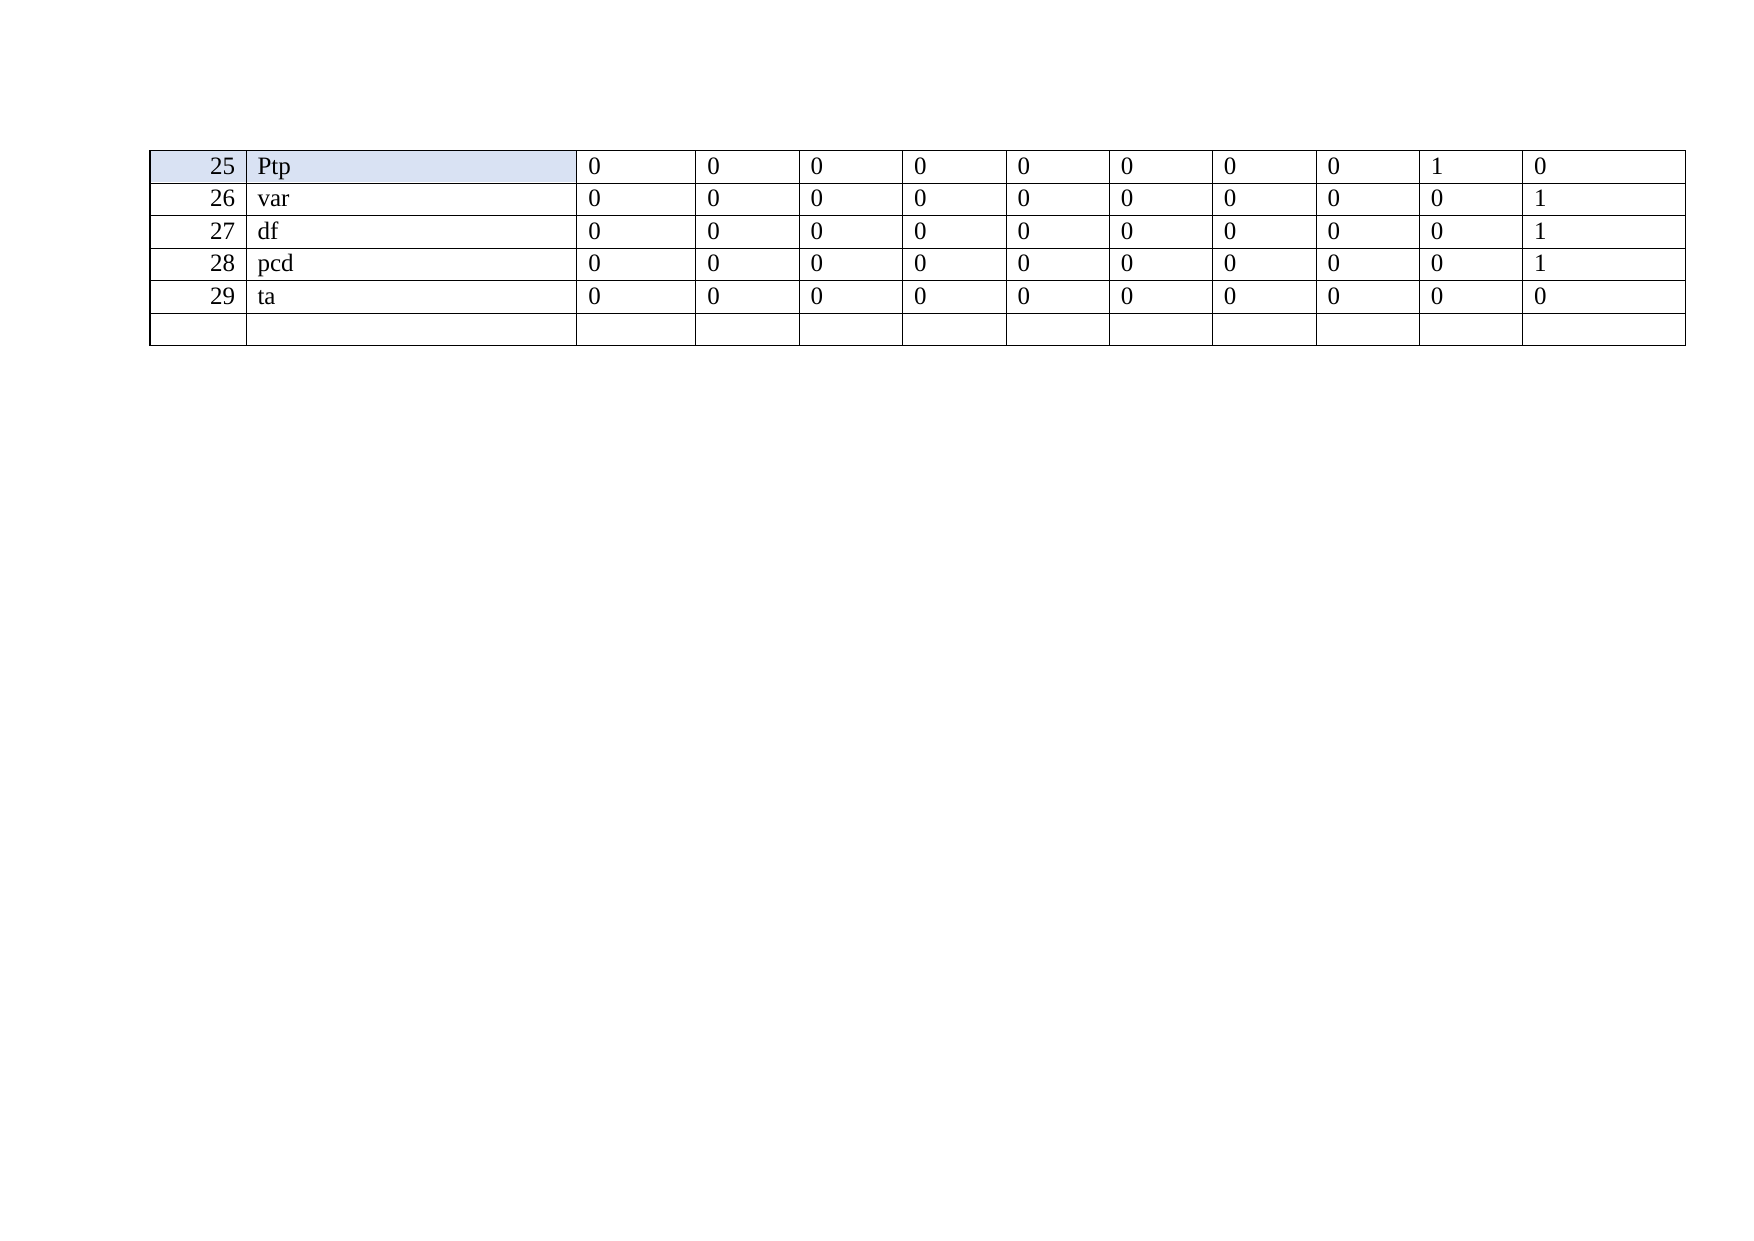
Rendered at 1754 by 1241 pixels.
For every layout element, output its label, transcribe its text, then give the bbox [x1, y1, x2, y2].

table_cell 29 [151, 281, 246, 312]
table_cell 0 [696, 151, 799, 182]
table_cell 0 [903, 249, 1006, 280]
table_cell pcd [247, 249, 576, 280]
table_cell 0 [1420, 216, 1522, 247]
table_cell 0 [696, 249, 799, 280]
table_cell ta [247, 281, 576, 312]
table_cell 0 [577, 184, 695, 215]
table_cell 0 [1420, 249, 1522, 280]
table_cell [1110, 314, 1212, 345]
table_cell [151, 314, 246, 345]
table_cell 0 [696, 216, 799, 247]
table_cell 0 [577, 151, 695, 182]
table_cell 0 [696, 184, 799, 215]
table_cell 28 [151, 249, 246, 280]
table_cell [1523, 314, 1685, 345]
table_cell 0 [1213, 216, 1316, 247]
table_cell 0 [1213, 151, 1316, 182]
table_cell 0 [1110, 184, 1212, 215]
table_cell 25 [151, 151, 246, 182]
table_cell 0 [1317, 216, 1419, 247]
table_cell 0 [1317, 249, 1419, 280]
table_cell 0 [1007, 249, 1109, 280]
table_cell 0 [1317, 184, 1419, 215]
table_cell Ptp [247, 151, 576, 182]
table_cell [800, 314, 902, 345]
table_cell 0 [903, 184, 1006, 215]
table_cell 0 [696, 281, 799, 312]
table_cell 0 [1110, 249, 1212, 280]
table_cell 0 [577, 216, 695, 247]
table_cell 0 [1420, 184, 1522, 215]
table_cell 1 [1523, 184, 1685, 215]
table_cell 1 [1523, 249, 1685, 280]
table_cell 27 [151, 216, 246, 247]
table_cell 0 [1213, 249, 1316, 280]
table_cell 0 [1007, 281, 1109, 312]
table_cell 0 [800, 151, 902, 182]
table_cell [577, 314, 695, 345]
table_cell 0 [1110, 151, 1212, 182]
table_cell 0 [1317, 281, 1419, 312]
table_cell [1007, 314, 1109, 345]
table_cell [1317, 314, 1419, 345]
table_cell df [247, 216, 576, 247]
table_cell [696, 314, 799, 345]
table_cell 0 [1420, 281, 1522, 312]
table_cell 1 [1420, 151, 1522, 182]
table_cell 0 [577, 281, 695, 312]
table_cell 0 [1213, 184, 1316, 215]
table_cell 0 [1007, 151, 1109, 182]
table_cell 0 [800, 184, 902, 215]
table_cell 0 [903, 216, 1006, 247]
table_cell 0 [1110, 216, 1212, 247]
table_cell [1420, 314, 1522, 345]
table_cell [1213, 314, 1316, 345]
table_cell 0 [1110, 281, 1212, 312]
table_cell 0 [800, 281, 902, 312]
table_cell 0 [1007, 216, 1109, 247]
table_cell 0 [800, 216, 902, 247]
table_cell 0 [1007, 184, 1109, 215]
table_cell [247, 314, 576, 345]
table_cell [903, 314, 1006, 345]
table_cell 0 [903, 281, 1006, 312]
table_cell 0 [1213, 281, 1316, 312]
table_cell 0 [1523, 151, 1685, 182]
table_cell 0 [800, 249, 902, 280]
table_cell 0 [903, 151, 1006, 182]
table_cell 0 [1523, 281, 1685, 312]
table_cell 26 [151, 184, 246, 215]
table_cell var [247, 184, 576, 215]
table_cell 0 [1317, 151, 1419, 182]
table_cell 1 [1523, 216, 1685, 247]
table_cell 0 [577, 249, 695, 280]
